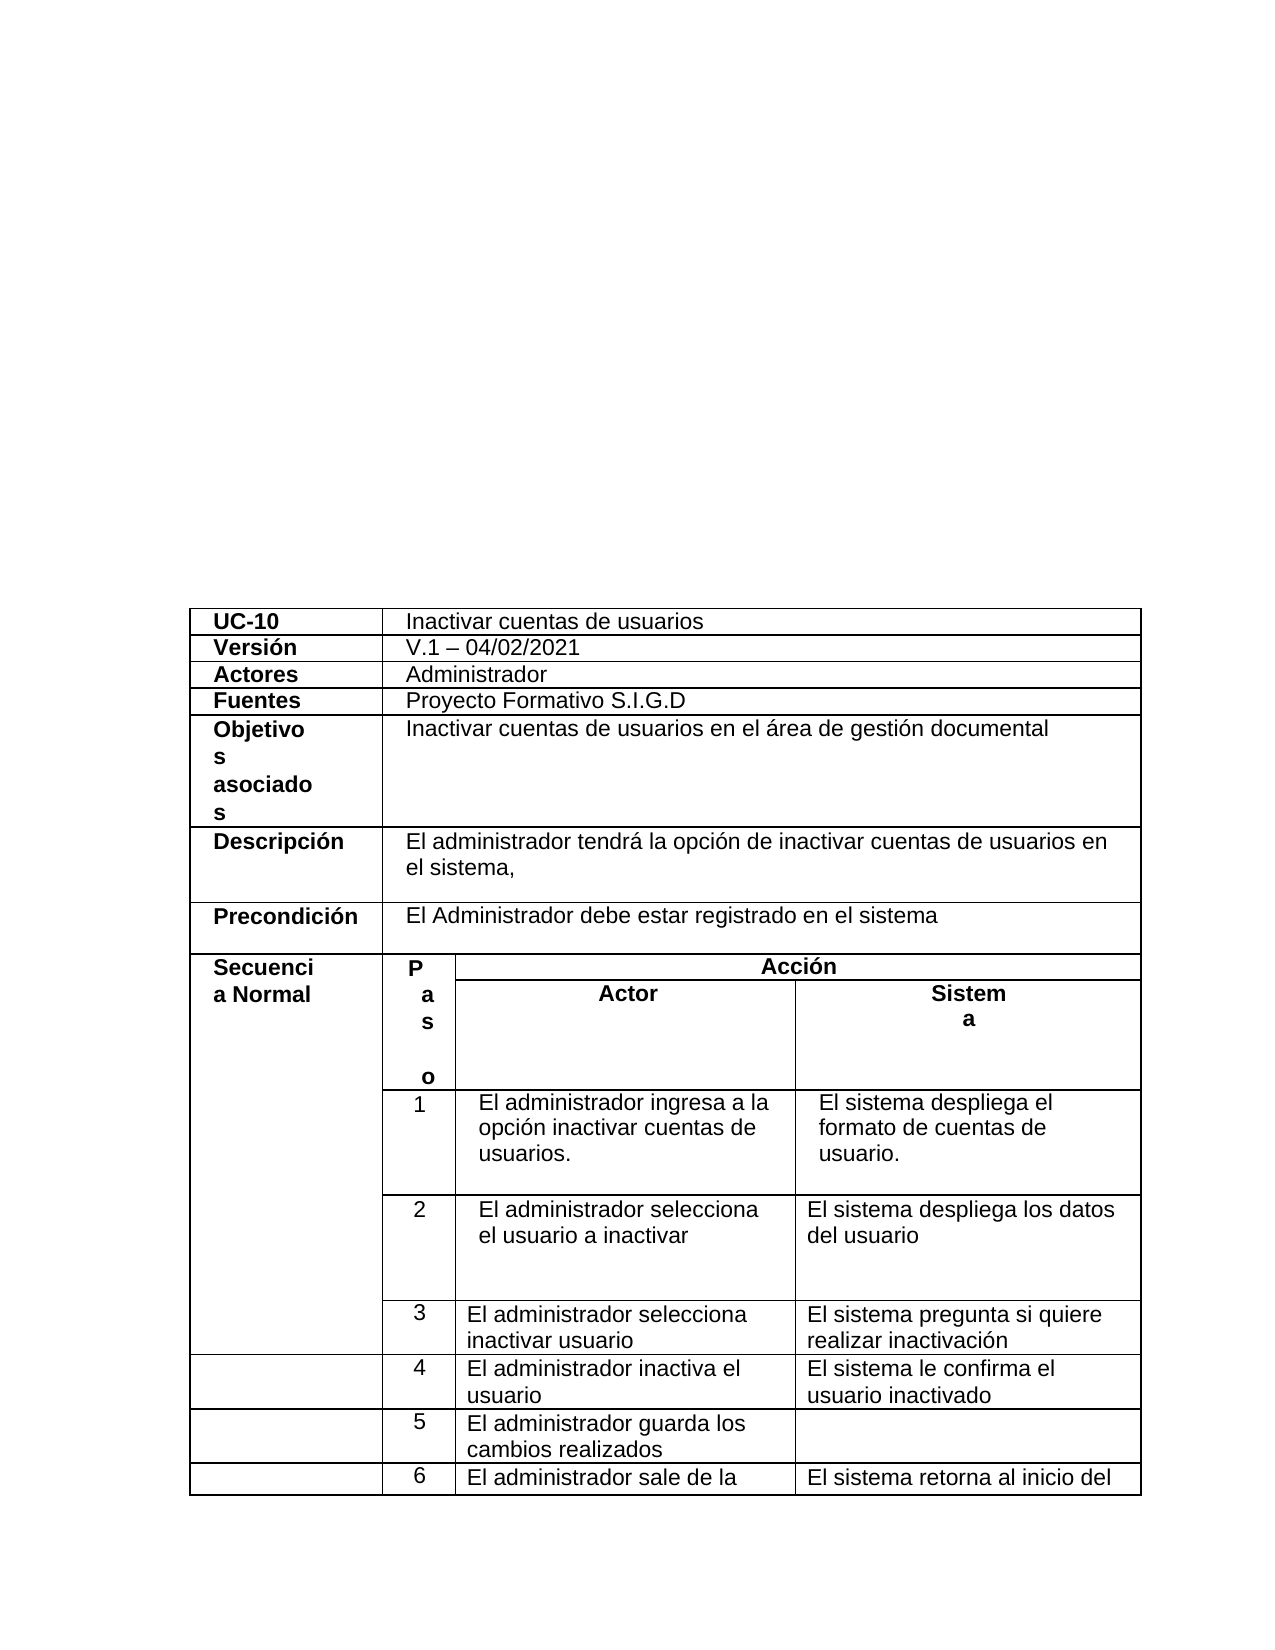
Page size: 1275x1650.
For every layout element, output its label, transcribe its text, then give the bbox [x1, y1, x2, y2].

table_cell V.1 – 04/02/2021 [383, 636, 1140, 661]
table_header UC-10 [191, 609, 382, 634]
table_cell El administrador selecciona el usuario a inactivar [456, 1196, 795, 1299]
table_cell Acción [456, 955, 1140, 979]
table_cell 5 [383, 1410, 455, 1462]
table_cell [191, 1355, 382, 1408]
table_cell El administrador inactiva el usuario [456, 1355, 795, 1408]
table_cell El sistema le confirma el usuario inactivado [796, 1355, 1140, 1408]
table_cell [191, 1464, 382, 1494]
table_cell El sistema despliega el formato de cuentas de usuario. [796, 1091, 1140, 1194]
table_cell Objetivos asociados [191, 716, 382, 826]
table_cell El sistema pregunta si quiere realizar inactivación [796, 1301, 1140, 1354]
table_cell [796, 1410, 1140, 1462]
table_cell Sistema [796, 981, 1140, 1089]
table_cell 3 [383, 1301, 455, 1354]
table_cell Precondición [191, 903, 382, 953]
table_cell El administrador tendrá la opción de inactivar cuentas de usuarios en el sistema, [383, 828, 1140, 902]
table_cell Inactivar cuentas de usuarios en el área de gestión documental [383, 716, 1140, 826]
table_cell Fuentes [191, 689, 382, 714]
table_cell Actor [456, 981, 795, 1089]
table_cell Descripción [191, 828, 382, 902]
table_cell El Administrador debe estar registrado en el sistema [383, 903, 1140, 953]
table_cell El administrador guarda los cambios realizados [456, 1410, 795, 1462]
table_cell Pas o [383, 955, 455, 1089]
table_cell 6 [383, 1464, 455, 1494]
table_cell Actores [191, 662, 382, 687]
table_cell El administrador selecciona inactivar usuario [456, 1301, 795, 1354]
table_header Inactivar cuentas de usuarios [383, 609, 1140, 634]
table_cell El administrador ingresa a la opción inactivar cuentas de usuarios. [456, 1091, 795, 1194]
table_cell Secuencia Normal [191, 955, 382, 1354]
table_cell 1 [383, 1091, 455, 1194]
table_cell Proyecto Formativo S.I.G.D [383, 689, 1140, 714]
table_cell Administrador [383, 662, 1140, 687]
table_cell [456, 1464, 795, 1494]
table_cell 2 [383, 1196, 455, 1299]
table_cell 4 [383, 1355, 455, 1408]
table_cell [796, 1464, 1140, 1494]
table_cell Versión [191, 636, 382, 661]
table_cell [191, 1410, 382, 1462]
table_cell El sistema despliega los datos del usuario [796, 1196, 1140, 1299]
